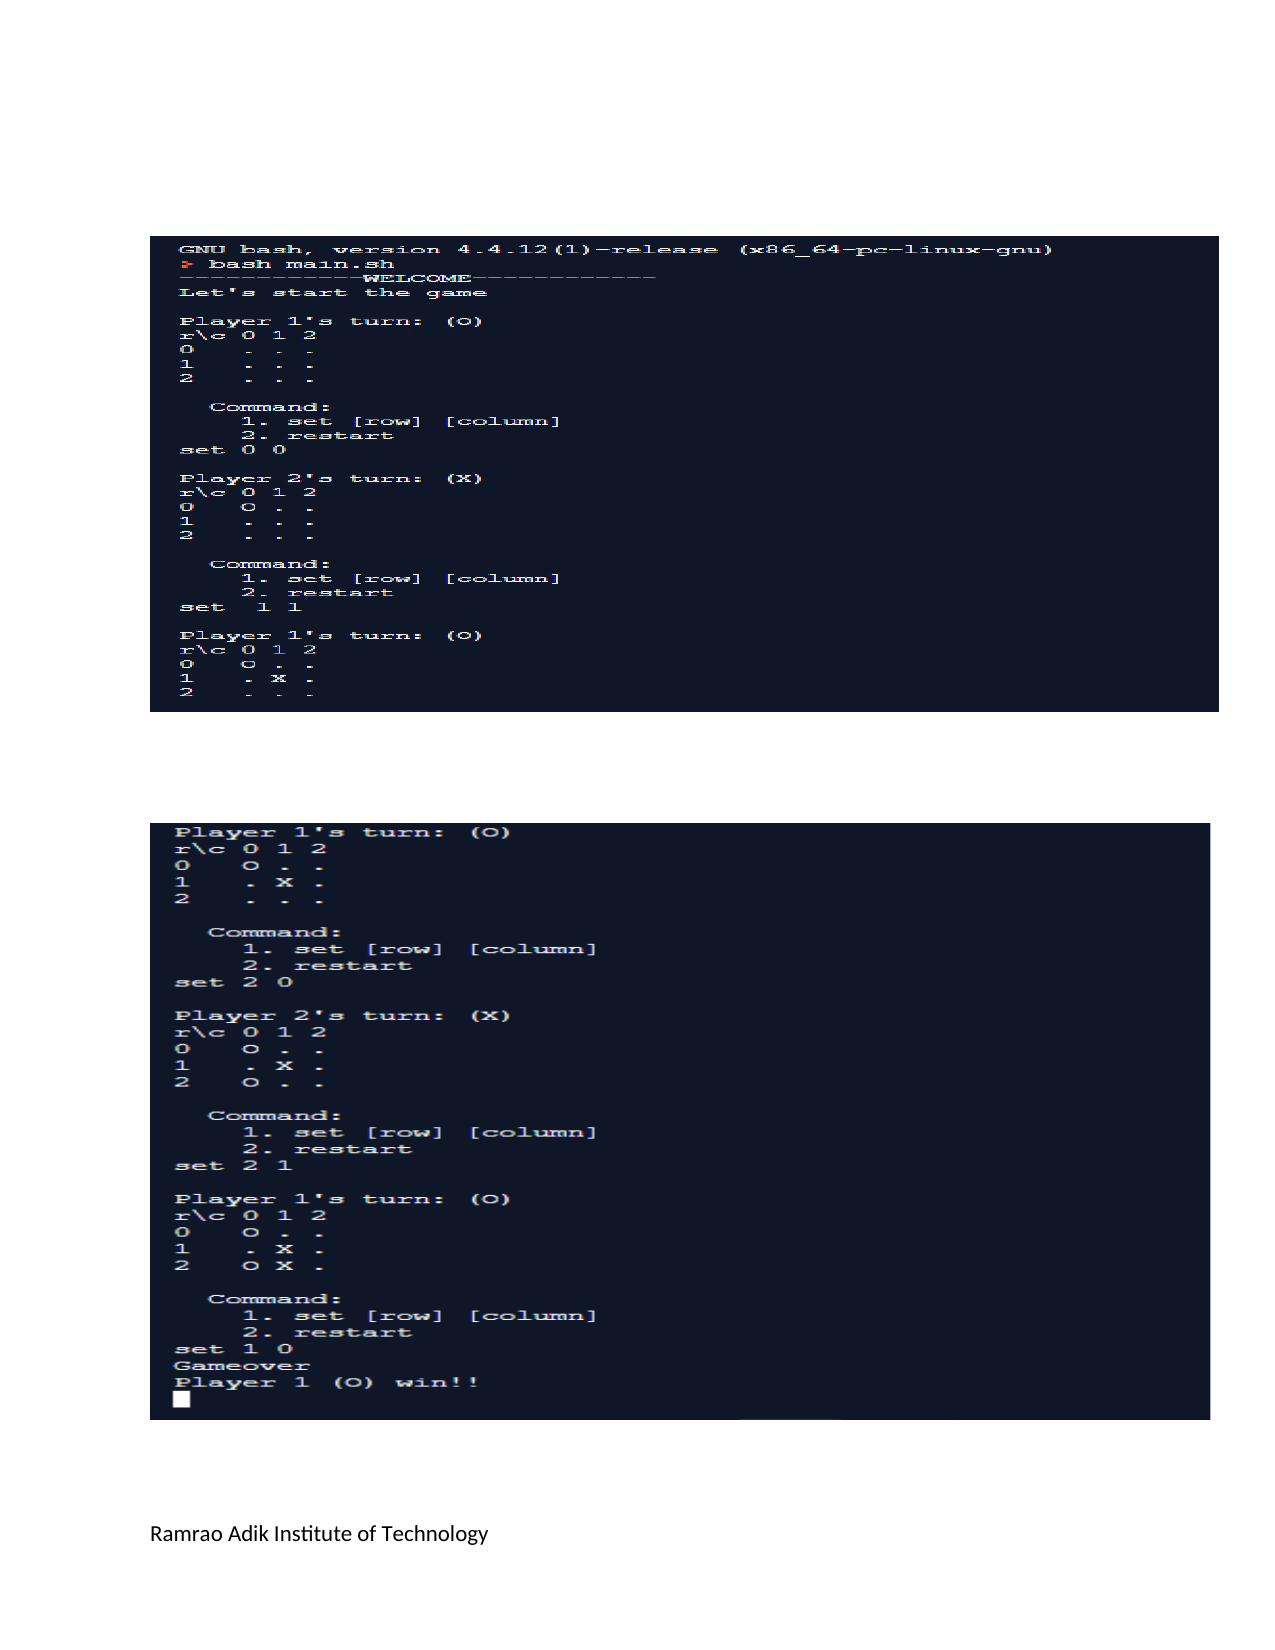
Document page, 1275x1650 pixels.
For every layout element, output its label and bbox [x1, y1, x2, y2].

picture [150, 236, 1219, 712]
picture [150, 823, 1211, 1420]
